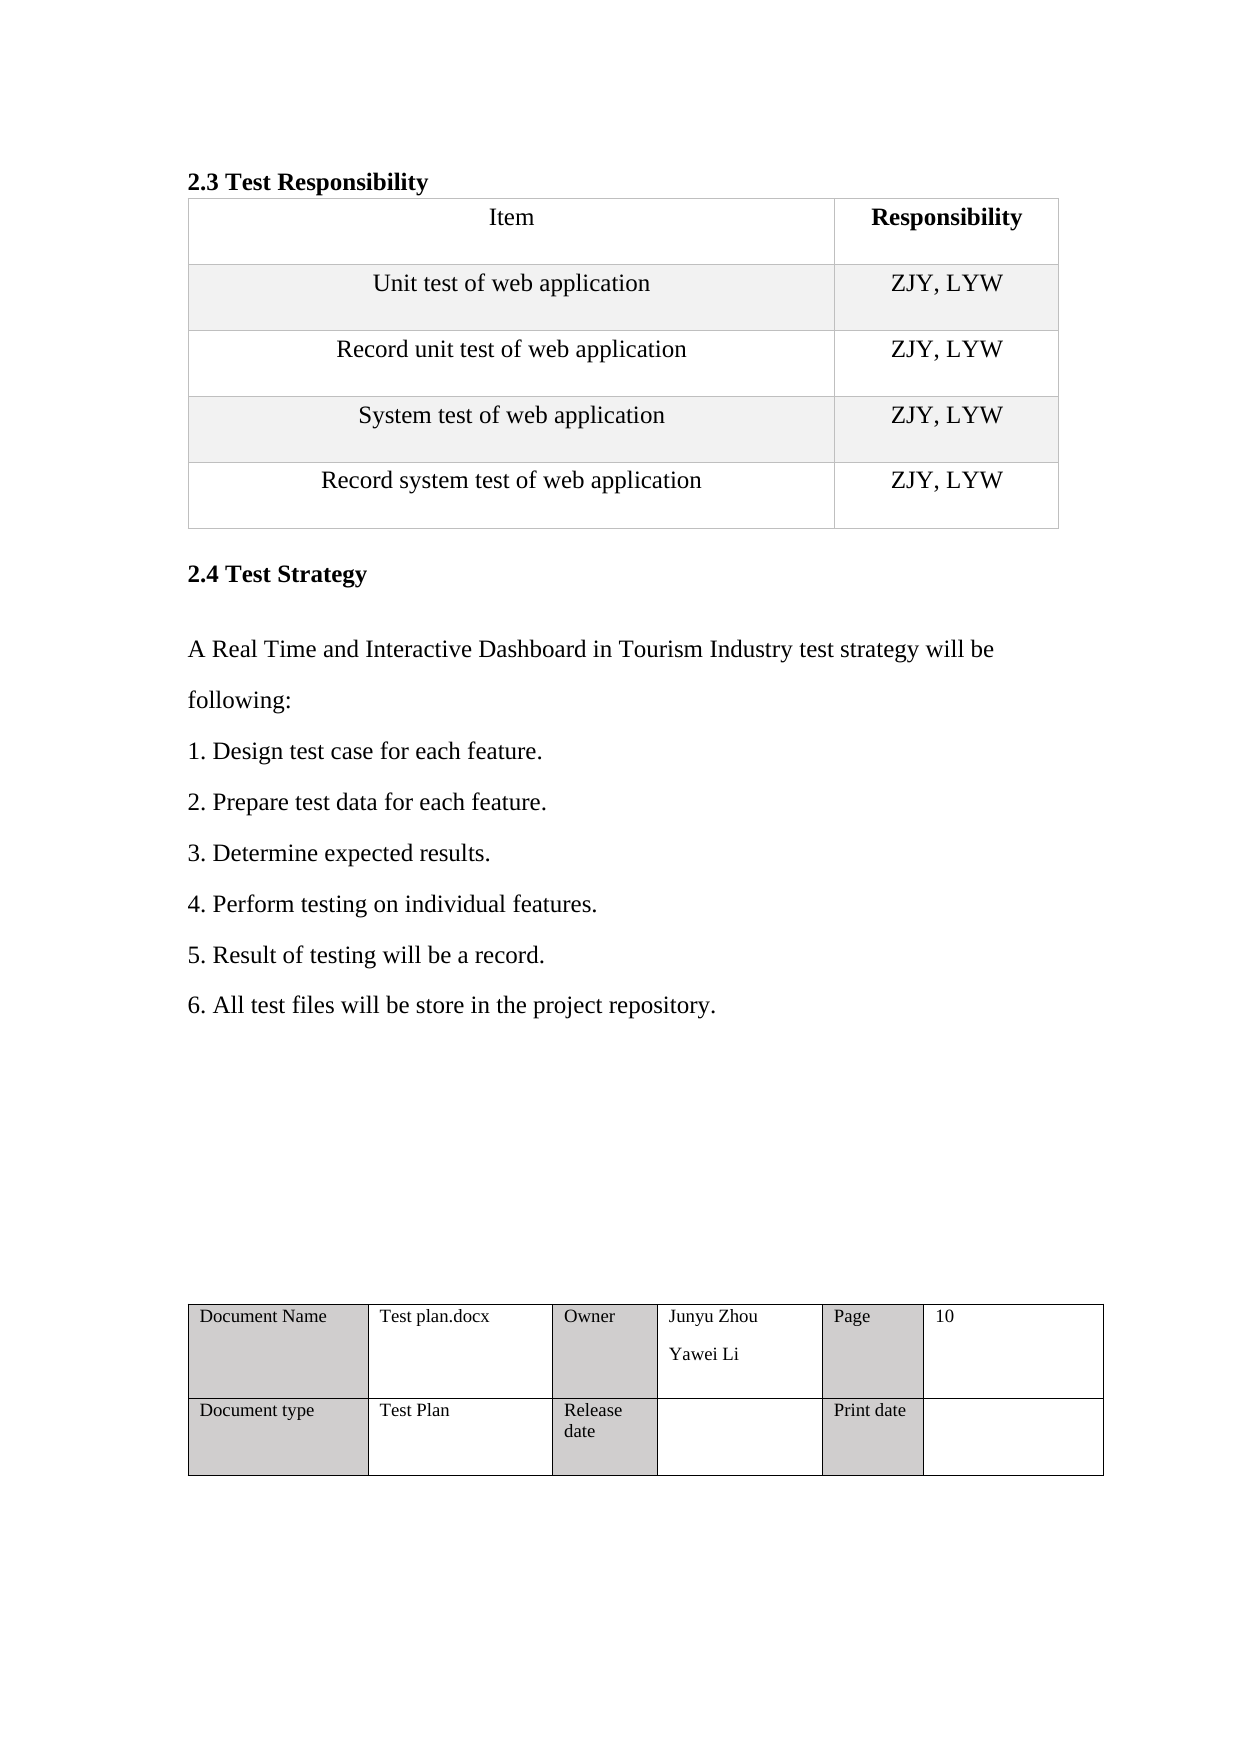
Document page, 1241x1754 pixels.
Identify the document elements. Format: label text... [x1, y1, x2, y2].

table_cell Record unit test of web application [189, 331, 834, 396]
table_cell Unit test of web application [189, 265, 834, 330]
text 2.3 Test Responsibility [187, 164, 1053, 198]
text A Real Time and Interactive Dashboard in Tourism Industry test strategy will be following: 1. Design test case for each feature. 2. Prepare test data for each feature. 3. Determine expected results. 4. Perform testing on individual features. 5. Result of testing will be a record. 6. All test files will be store in the project repository. [187, 631, 1053, 1022]
table_cell Record system test of web application [189, 463, 834, 528]
table_cell ZJY, LYW [835, 331, 1058, 396]
table_header Responsibility [835, 199, 1058, 264]
table_cell ZJY, LYW [835, 463, 1058, 528]
table_cell ZJY, LYW [835, 397, 1058, 462]
table_cell ZJY, LYW [835, 265, 1058, 330]
table_header Item [189, 199, 834, 264]
subtitle 2.4 Test Strategy [187, 556, 1053, 590]
table_cell System test of web application [189, 397, 834, 462]
